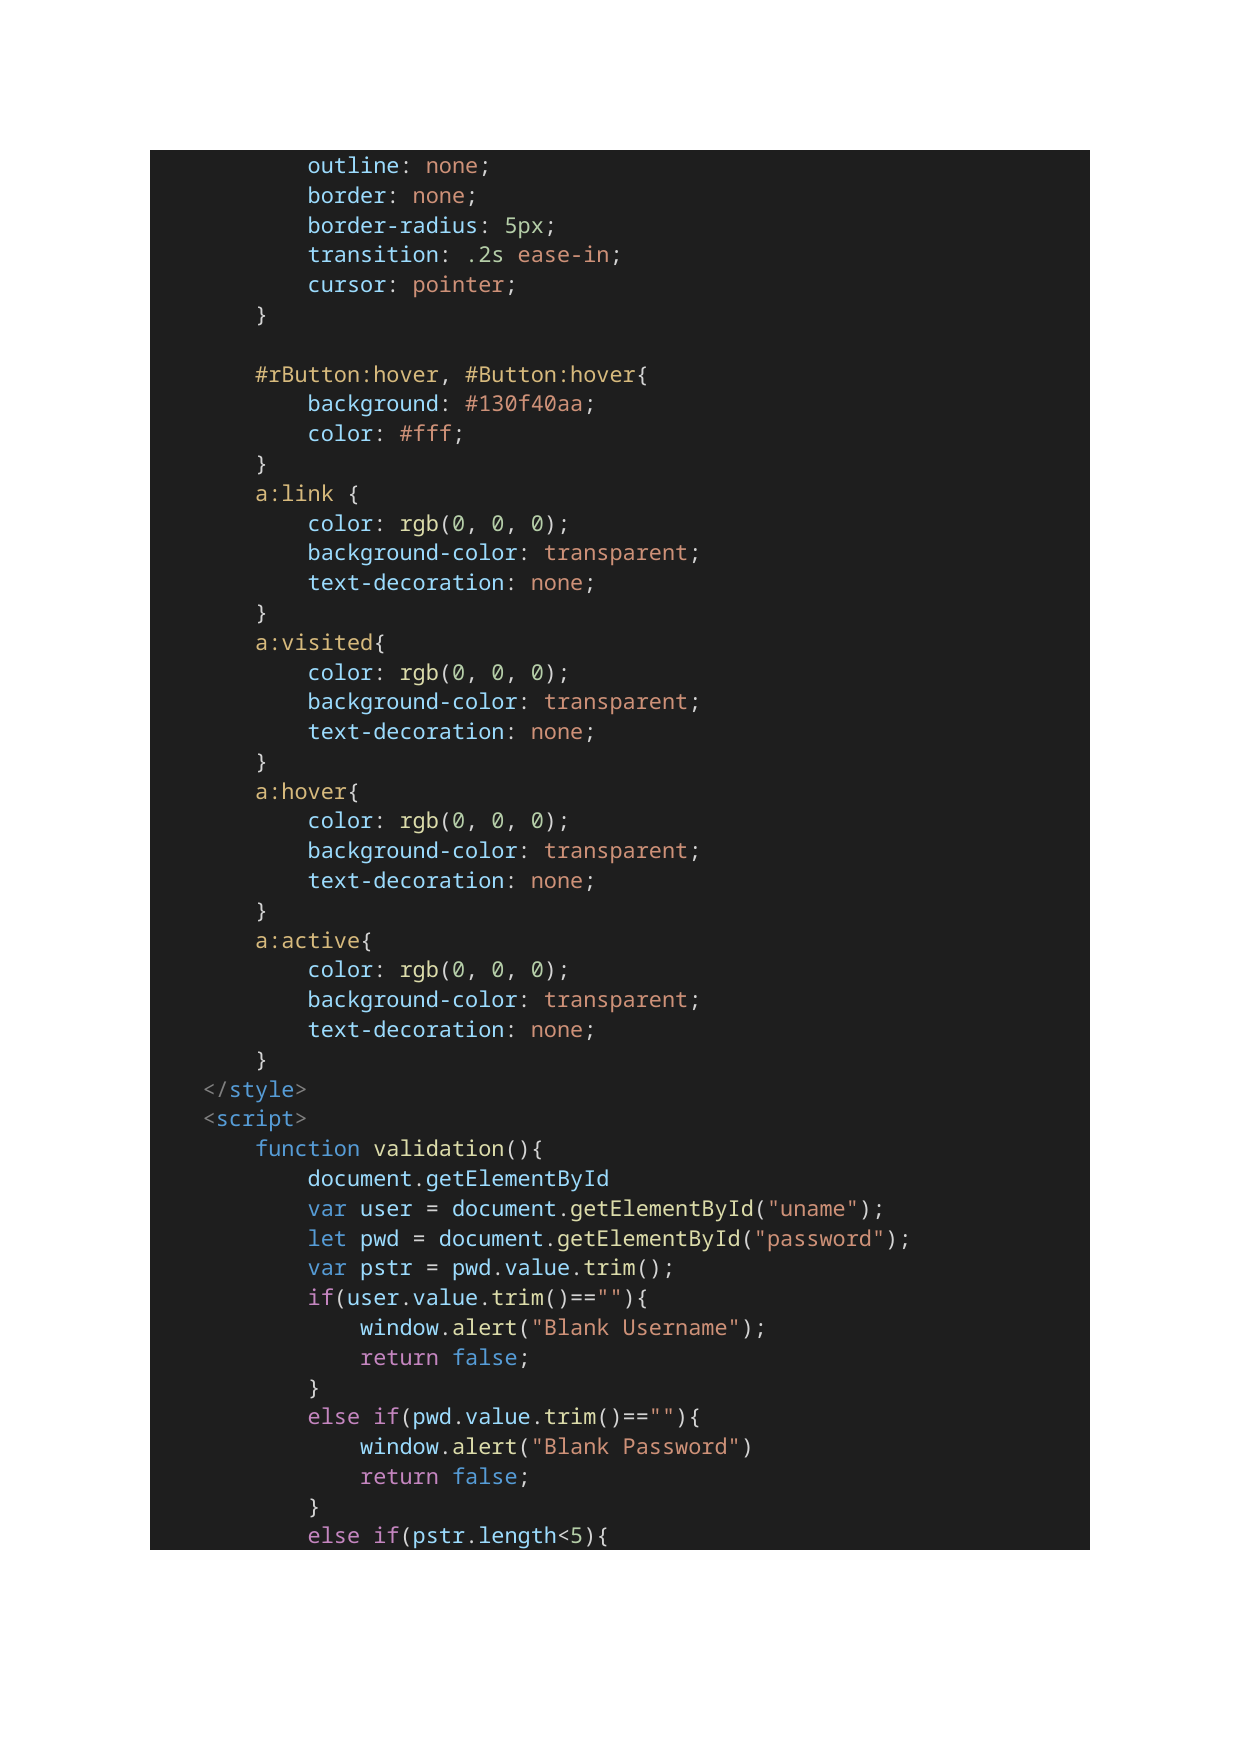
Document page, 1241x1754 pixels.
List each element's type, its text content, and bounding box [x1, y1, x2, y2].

text a:hover{ [150, 776, 1090, 805]
text background-color: transparent; [150, 835, 1090, 865]
text background-color: transparent; [150, 984, 1090, 1014]
text text-decoration: none; [150, 567, 1090, 597]
text var pstr = pwd.value.trim(); [150, 1252, 1090, 1282]
text } [150, 299, 1090, 329]
text window.alert("Blank Username"); [150, 1312, 1090, 1342]
text a:link { [150, 478, 1090, 507]
text text-decoration: none; [150, 1014, 1090, 1044]
text } [150, 746, 1090, 776]
text background-color: transparent; [150, 537, 1090, 567]
text } [150, 895, 1090, 924]
text border: none; [150, 180, 1090, 209]
text a:active{ [150, 924, 1090, 954]
text var user = document.getElementById("uname"); [150, 1193, 1090, 1222]
text function validation(){ [150, 1133, 1090, 1163]
text background-color: transparent; [150, 686, 1090, 716]
text color: rgb(0, 0, 0); [150, 805, 1090, 835]
text document.getElementById [150, 1163, 1090, 1193]
text background: #130f40aa; [150, 388, 1090, 418]
text transition: .2s ease-in; [150, 239, 1090, 269]
text color: rgb(0, 0, 0); [150, 507, 1090, 537]
text return false; [150, 1461, 1090, 1491]
text text-decoration: none; [150, 716, 1090, 746]
text } [150, 597, 1090, 627]
text cursor: pointer; [150, 269, 1090, 299]
text else if(pstr.length<5){ [150, 1520, 1090, 1550]
text else if(pwd.value.trim()==""){ [150, 1401, 1090, 1431]
text color: rgb(0, 0, 0); [150, 954, 1090, 984]
text color: rgb(0, 0, 0); [150, 656, 1090, 686]
text <script> [150, 1103, 1090, 1133]
text } [150, 1044, 1090, 1073]
text return false; [150, 1342, 1090, 1371]
text border-radius: 5px; [150, 209, 1090, 239]
text </style> [150, 1073, 1090, 1103]
text text-decoration: none; [150, 865, 1090, 895]
text #rButton:hover, #Button:hover{ [150, 358, 1090, 388]
text window.alert("Blank Password") [150, 1431, 1090, 1461]
text a:visited{ [150, 627, 1090, 656]
text } [150, 448, 1090, 478]
text } [150, 1371, 1090, 1401]
text } [150, 1491, 1090, 1520]
text if(user.value.trim()==""){ [150, 1282, 1090, 1312]
text let pwd = document.getElementById("password"); [150, 1222, 1090, 1252]
text color: #fff; [150, 418, 1090, 448]
text outline: none; [150, 150, 1090, 180]
